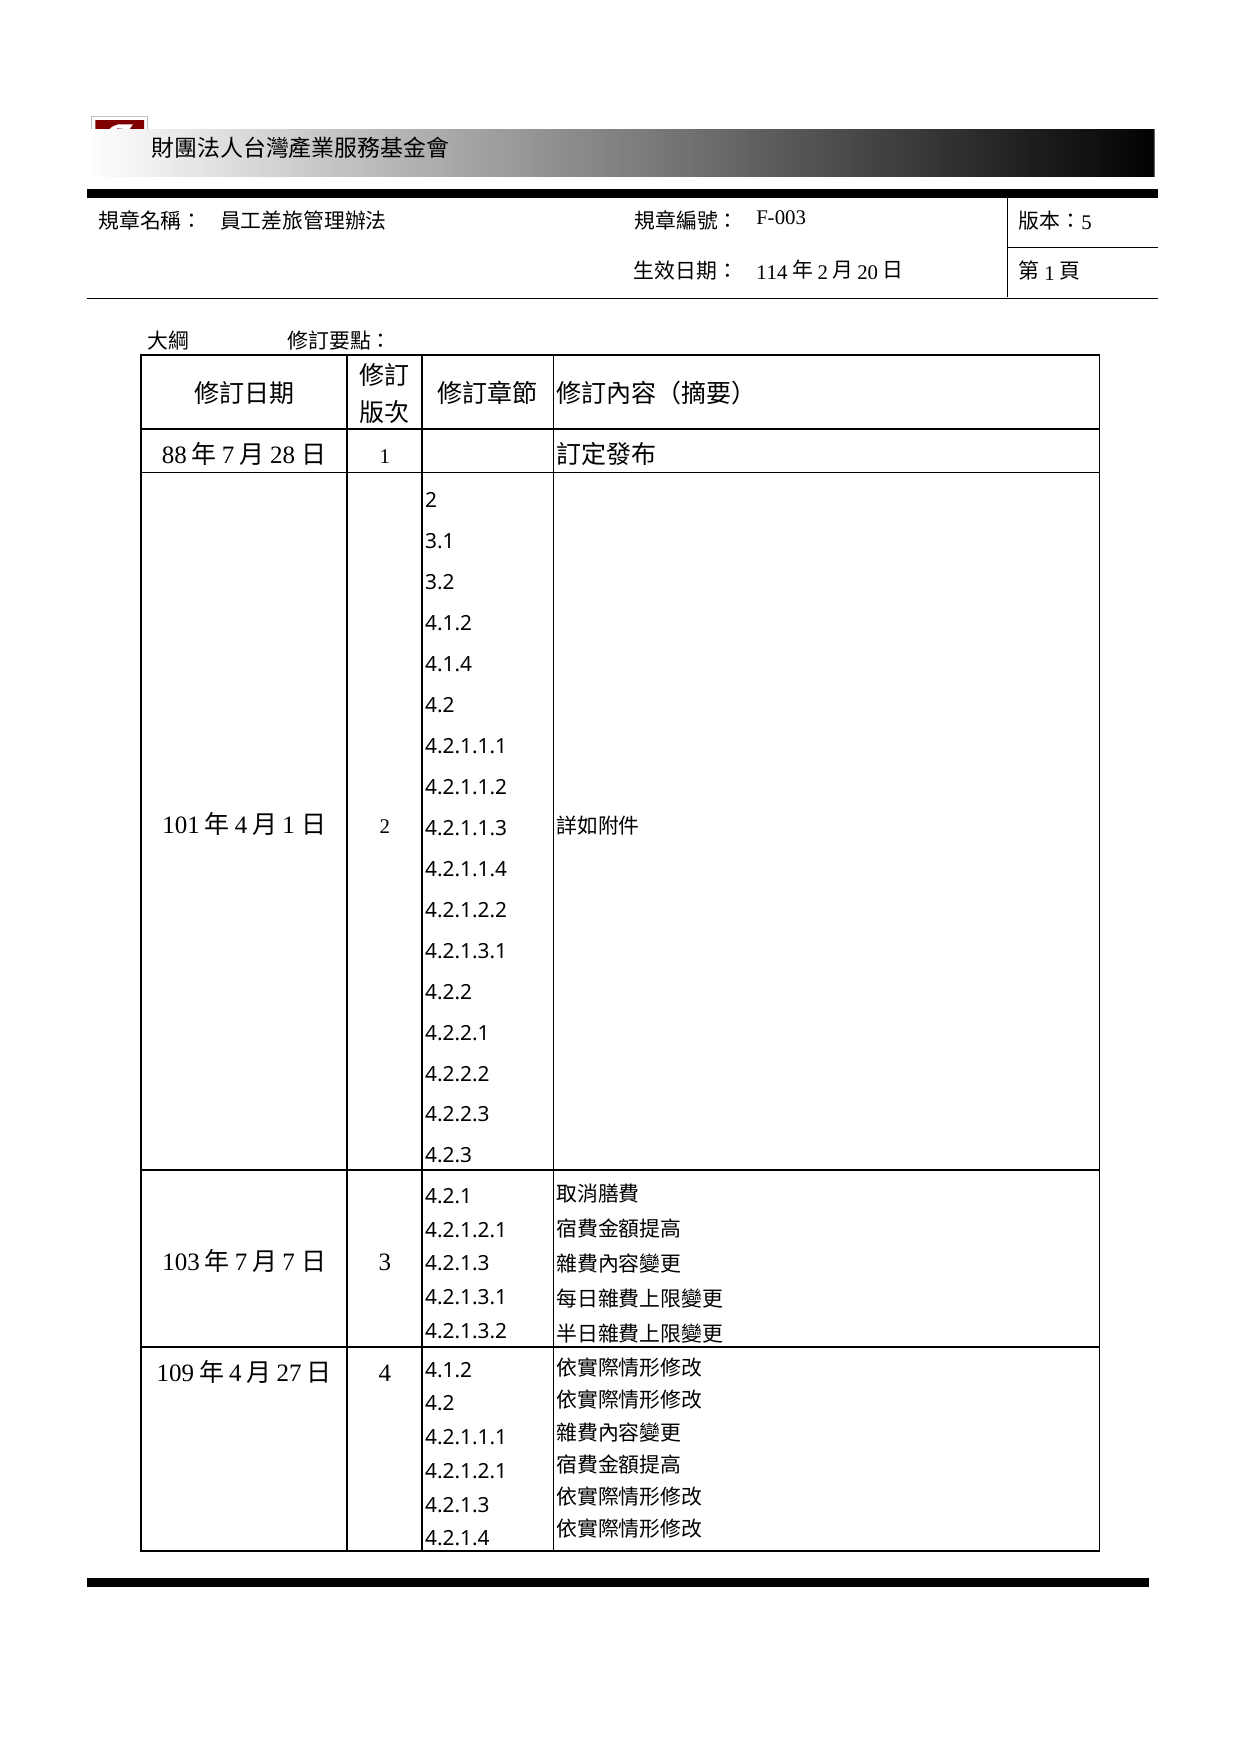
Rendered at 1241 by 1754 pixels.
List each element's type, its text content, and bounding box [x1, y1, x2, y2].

table_header 修訂版次 [348, 356, 421, 428]
table_cell 4.2.1 4.2.1.2.1 4.2.1.3 4.2.1.3.1 4.2.1.3.2 [423, 1171, 553, 1346]
text 大綱 修訂要點： [148, 324, 1152, 354]
table_cell 1 [348, 430, 421, 471]
table_cell 詳如附件 [554, 473, 1099, 1169]
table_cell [554, 1348, 1099, 1550]
table_cell 2 [348, 473, 421, 1169]
table_cell 103年7月7 日 [142, 1171, 346, 1346]
table_cell 2 3.1 3.2 4.1.2 4.1.4 4.2 4.2.1.1.1 4.2.1.1.2 4.2.1.1.3 4.2.1.1.4 4.2.1.2.2 4.2.1.3.1 4.2.2 4.2.2.1 4.2.2.2 4.2.2.3 4.2.3 [423, 473, 553, 1169]
table_cell 取消膳費 宿費金額提高 雜費內容變更 每日雜費上限變更 半日雜費上限變更 [554, 1171, 1099, 1346]
table_cell 訂定發布 [554, 430, 1099, 471]
table_header 修訂內容（摘要） [554, 356, 1099, 428]
table_cell [423, 430, 553, 471]
table_header 修訂日期 [142, 356, 346, 428]
table_header 修訂章節 [423, 356, 553, 428]
table_cell 4 [348, 1348, 421, 1550]
table_cell 101年4月1 日 [142, 473, 346, 1169]
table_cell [423, 1348, 553, 1550]
table_cell 3 [348, 1171, 421, 1346]
table_cell 88年7月 28 日 [142, 430, 346, 471]
table_cell 109年4月27日 [142, 1348, 346, 1550]
